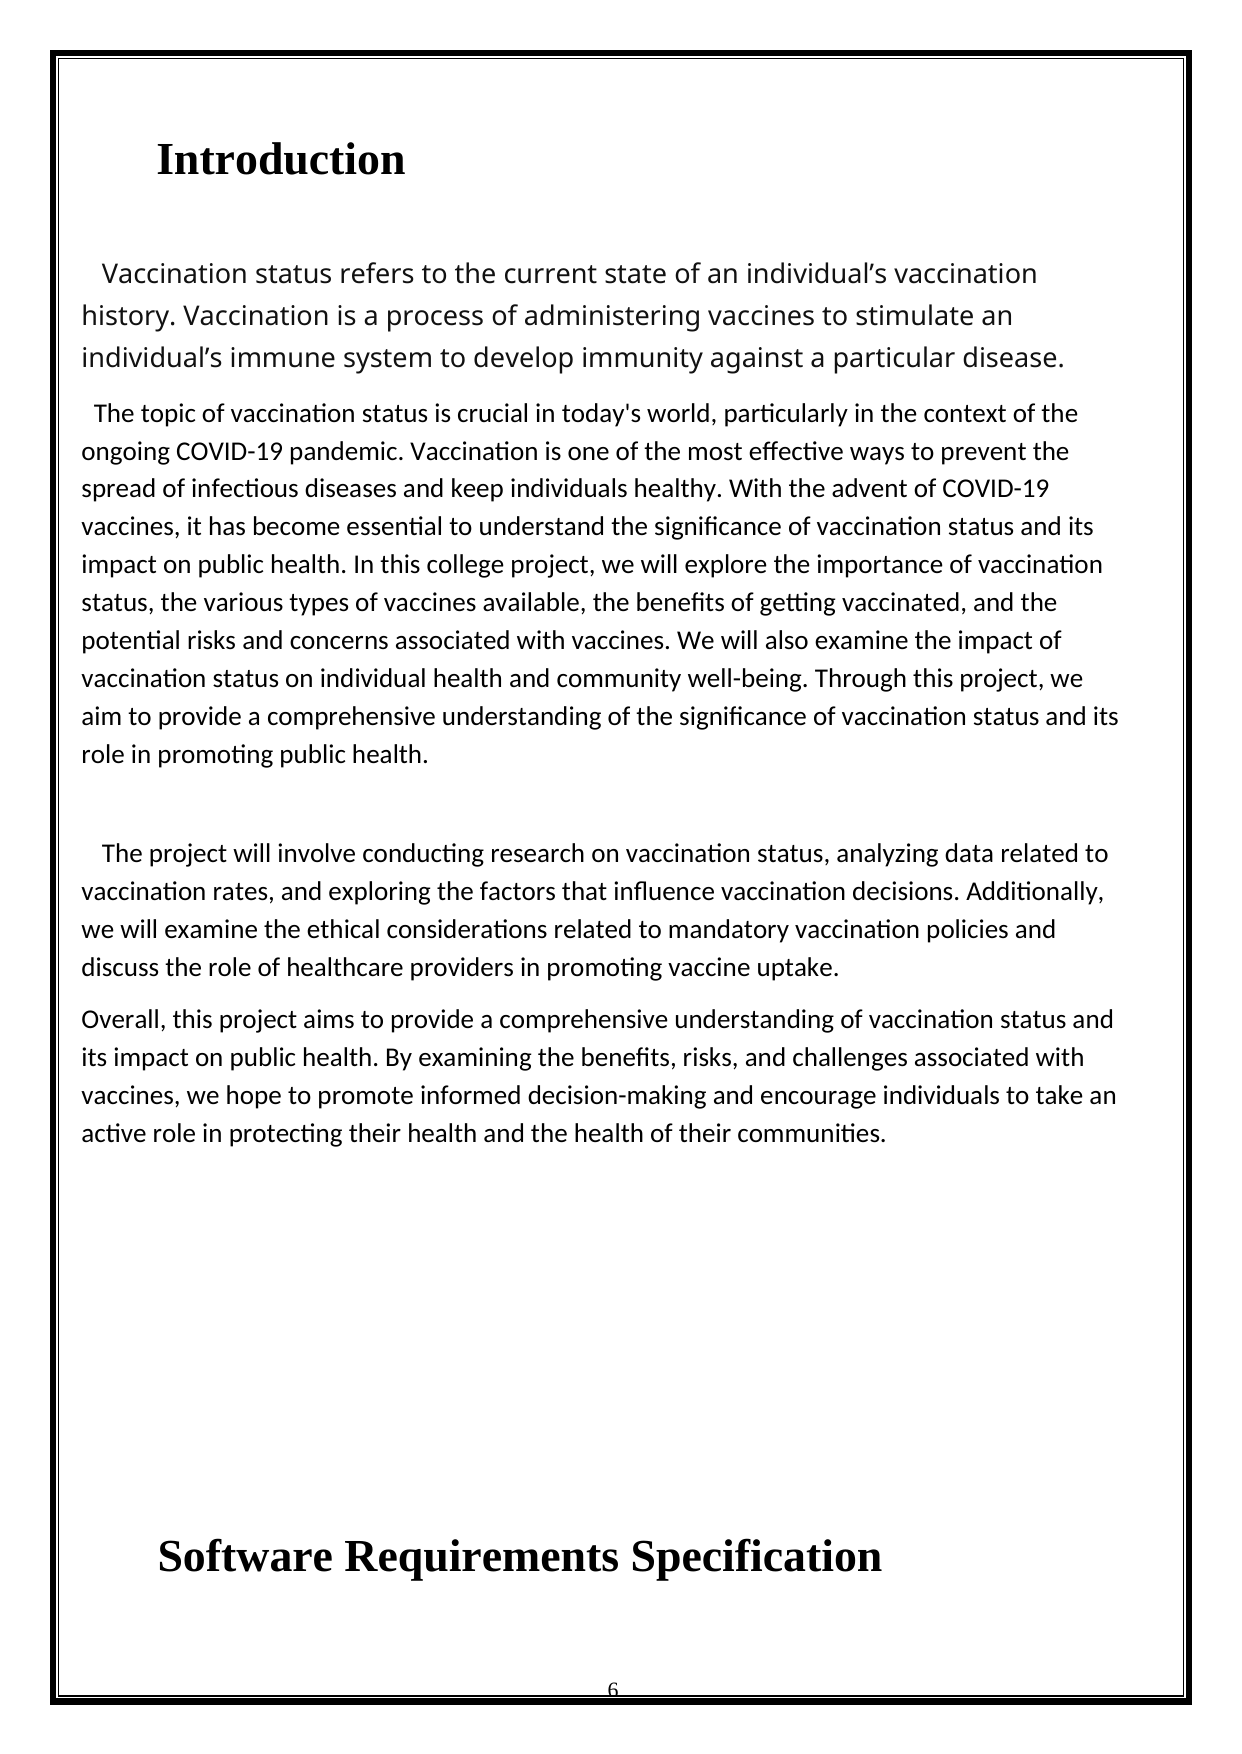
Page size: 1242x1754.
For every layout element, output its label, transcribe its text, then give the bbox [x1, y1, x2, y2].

text Software Requirements Specification [81, 1528, 883, 1581]
text The topic of vaccination status is crucial in today's world, particularly in the context of the ongoing COVID-19 pandemic. Vaccination is one of the most effective ways to prevent the spread of infectious diseases and keep individuals healthy. With the advent of COVID-19 vaccines, it has become essential to understand the significance of vaccination status and its impact on public health. In this college project, we will explore the importance of vaccination status, the various types of vaccines available, the benefits of getting vaccinated, and the potential risks and concerns associated with vaccines. We will also examine the impact of vaccination status on individual health and community well-being. Through this project, we aim to provide a comprehensive understanding of the significance of vaccination status and its role in promoting public health. [81, 396, 1122, 770]
text Vaccination status refers to the current state of an individual’s vaccination history. Vaccination is a process of administering vaccines to stimulate an individual’s immune system to develop immunity against a particular disease. [81, 254, 1122, 376]
text Introduction [156, 132, 615, 185]
text The project will involve conducting research on vaccination status, analyzing data related to vaccination rates, and exploring the factors that influence vaccination decisions. Additionally, we will examine the ethical considerations related to mandatory vaccination policies and discuss the role of healthcare providers in promoting vaccine uptake. [81, 836, 1122, 983]
text Overall, this project aims to provide a comprehensive understanding of vaccination status and its impact on public health. By examining the benefits, risks, and challenges associated with vaccines, we hope to promote informed decision-making and encourage individuals to take an active role in protecting their health and the health of their communities. [81, 1003, 1122, 1149]
